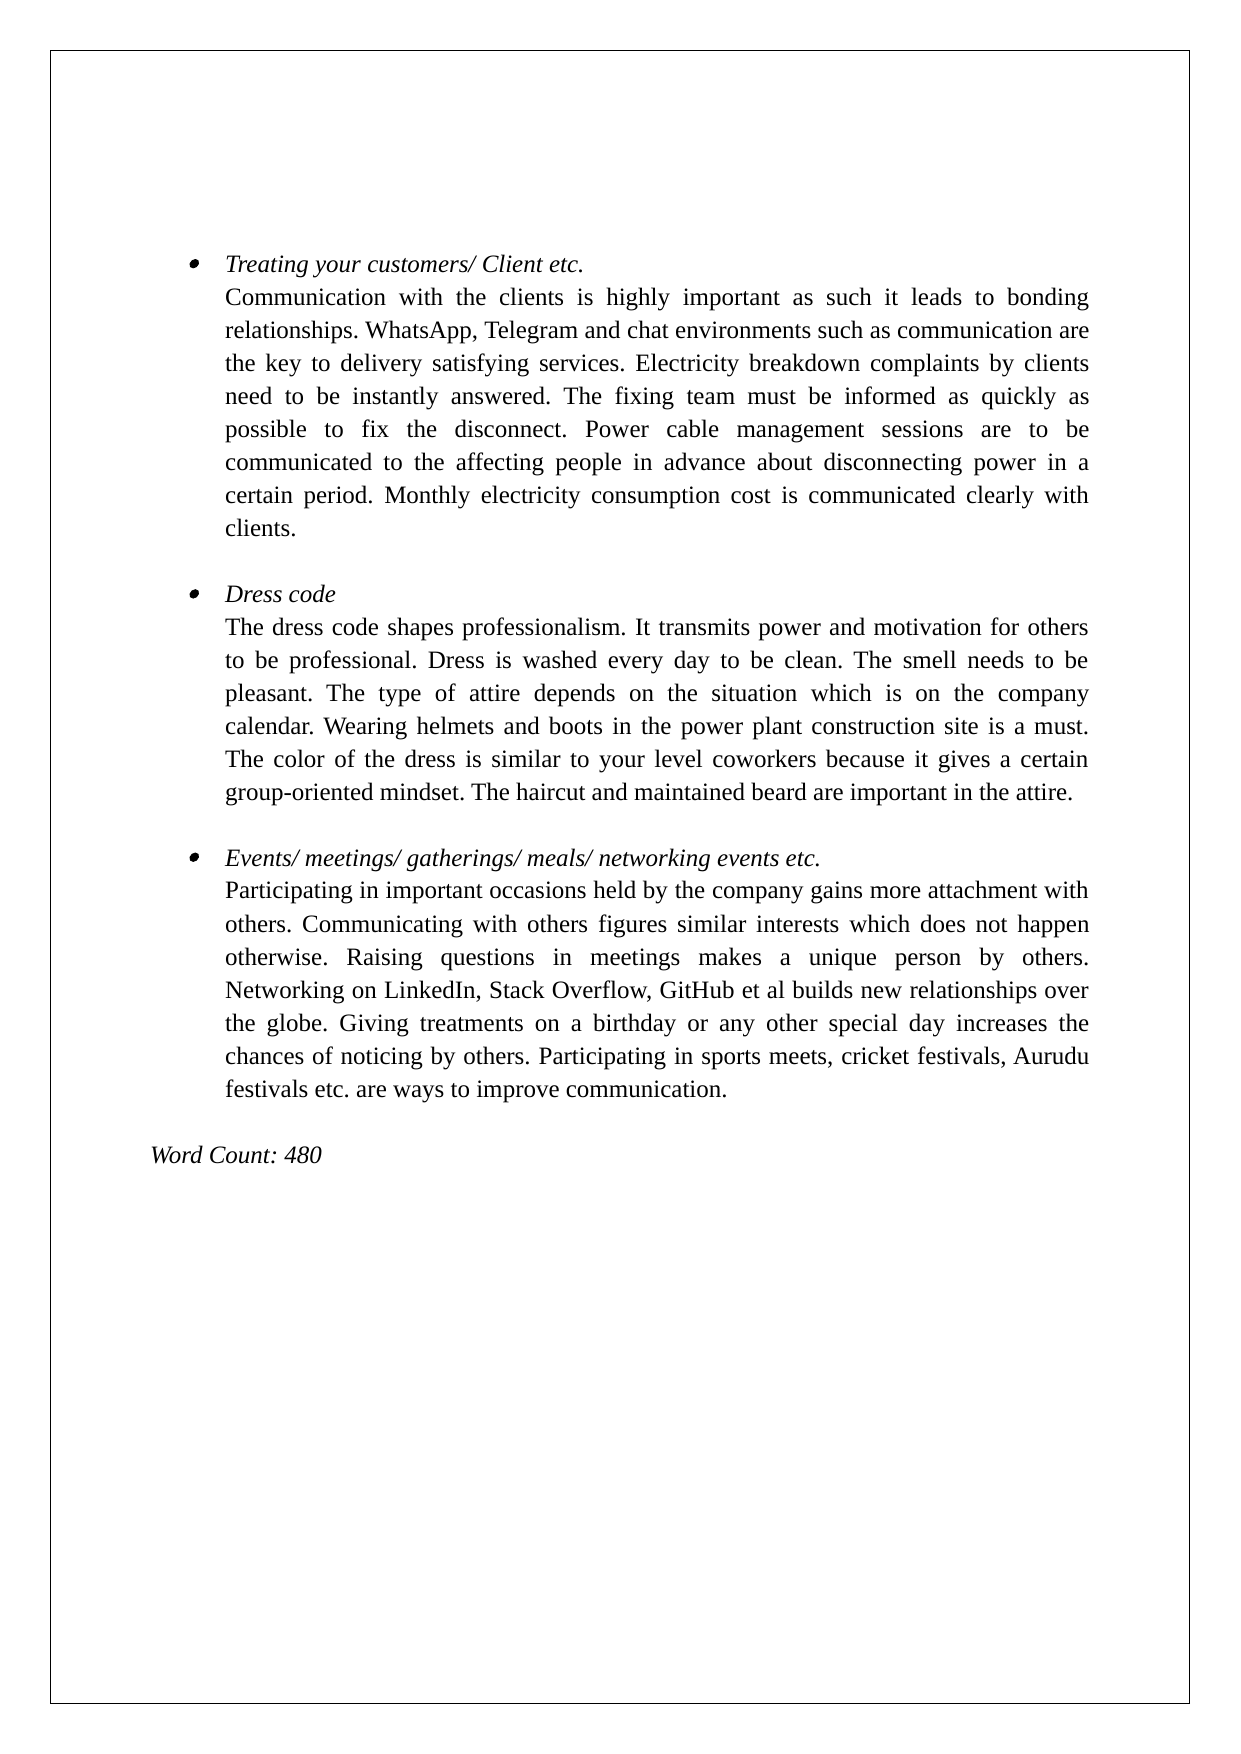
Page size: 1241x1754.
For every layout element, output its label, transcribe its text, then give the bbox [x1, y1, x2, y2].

list Dress code [187, 579, 1090, 608]
list Treating your customers/ Client etc. [187, 249, 1090, 278]
text Participating in important occasions held by the company gains more attachment with others. Communicating with others figures similar interests which does not happen otherwise. Raising questions in meetings makes a unique person by others. Networking on LinkedIn, Stack Overflow, GitHub et al builds new relationships over the globe. Giving treatments on a birthday or any other special day increases the chances of noticing by others. Participating in sports meets, cricket festivals, Aurudu festivals etc. are ways to improve communication. [225, 876, 1090, 1102]
list Events/ meetings/ gatherings/ meals/ networking events etc. [187, 843, 1090, 871]
text Word Count: 480 [150, 1140, 1090, 1168]
text Communication with the clients is highly important as such it leads to bonding relationships. WhatsApp, Telegram and chat environments such as communication are the key to delivery satisfying services. Electricity breakdown complaints by clients need to be instantly answered. The fixing team must be informed as quickly as possible to fix the disconnect. Power cable management sessions are to be communicated to the affecting people in advance about disconnecting power in a certain period. Monthly electricity consumption cost is communicated clearly with clients. [225, 282, 1090, 542]
list The dress code shapes professionalism. It transmits power and motivation for others to be professional. Dress is washed every day to be clean. The smell needs to be pleasant. The type of attire depends on the situation which is on the company calendar. Wearing helmets and boots in the power plant construction site is a must. The color of the dress is similar to your level coworkers because it gives a certain group-oriented mindset. The haircut and maintained beard are important in the attire. [225, 612, 1090, 806]
